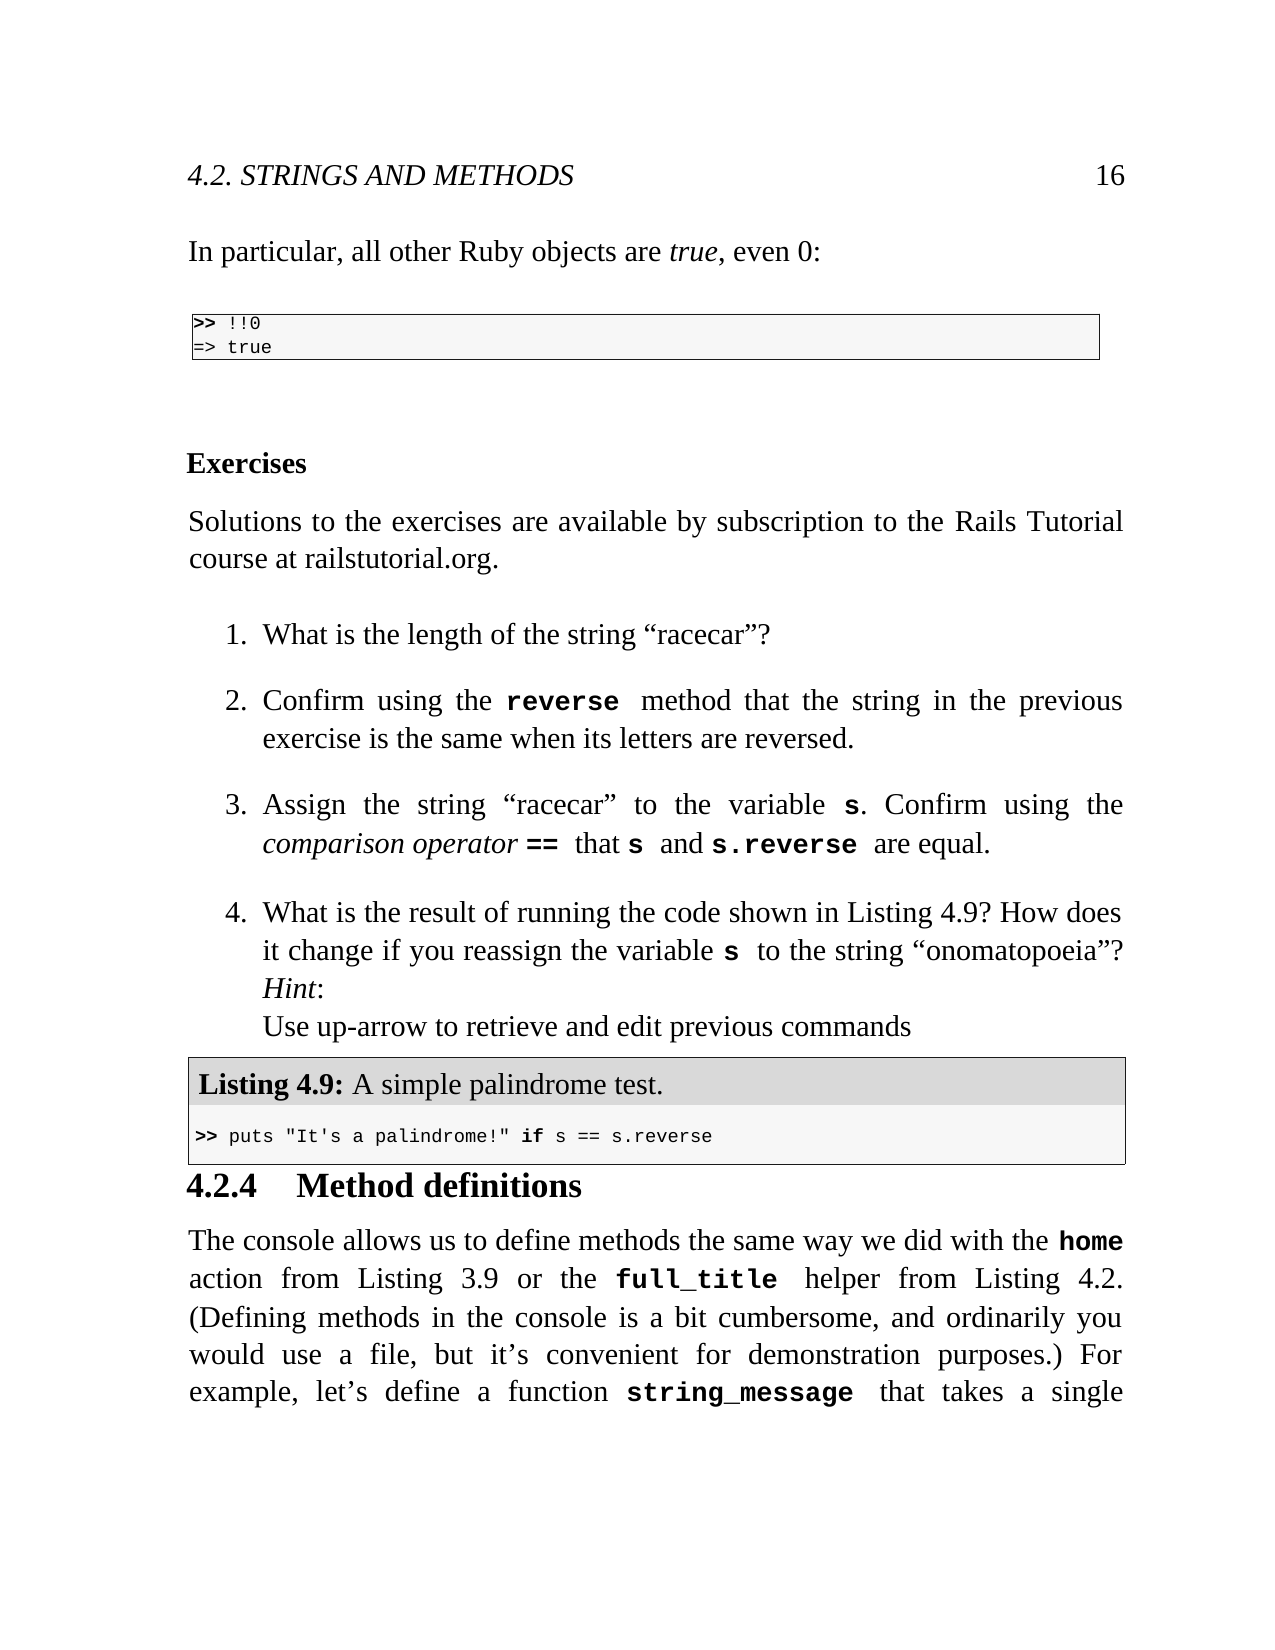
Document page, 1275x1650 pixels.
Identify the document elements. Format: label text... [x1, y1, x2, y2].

table_header Listing 4.9: A simple palindrome test. [189, 1058, 1125, 1105]
list What is the length of the string “racecar”? [225, 616, 1124, 651]
table_cell >> puts "It's a palindrome!" if s == s.reverse [189, 1105, 1125, 1164]
text Solutions to the exercises are available by subscription to the Rails Tutorial course at railstutorial.org. [188, 503, 1124, 575]
text Use up-arrow to retrieve and edit previous commands [262, 1008, 1124, 1043]
subtitle 4.2.4 Method definitions [186, 1164, 1125, 1205]
list Assign the string “racecar” to the variable s. Confirm using the comparison operator == that s and s.reverse are equal. [225, 786, 1124, 861]
text In particular, all other Ruby objects are true, even 0: [188, 233, 1124, 268]
text >> !!0 [193, 315, 1099, 335]
list What is the result of running the code shown in Listing 4.9? How does it change if you reassign the variable s to the string “onomatopoeia”? Hint: [225, 894, 1124, 1005]
list Confirm using the reverse method that the string in the previous exercise is the same when its letters are reversed. [225, 682, 1124, 755]
text => true [193, 337, 1099, 359]
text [188, 1222, 1124, 1410]
subtitle Exercises [186, 445, 1125, 480]
